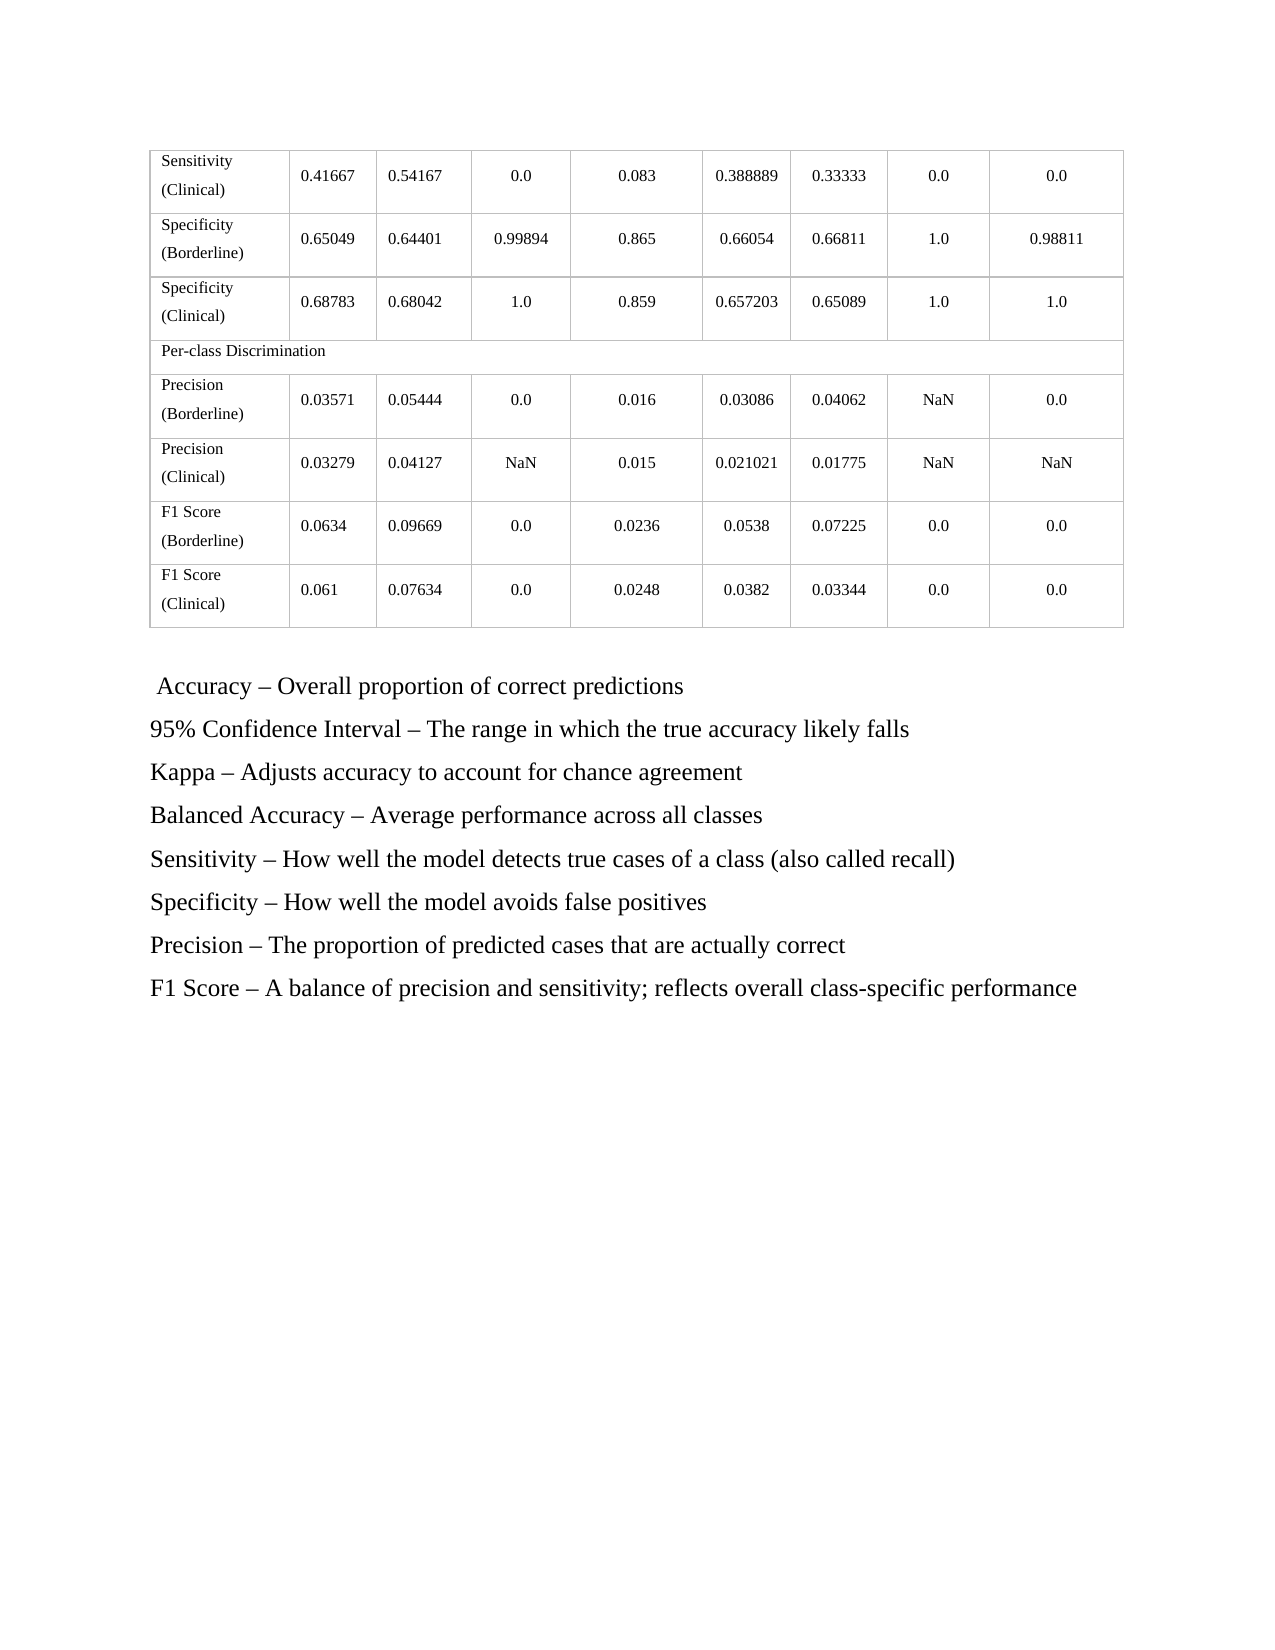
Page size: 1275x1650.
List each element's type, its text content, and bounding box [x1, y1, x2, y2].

table_cell 0.33333 [791, 151, 887, 213]
table_cell 1.0 [472, 278, 570, 340]
table_cell 0.859 [571, 278, 702, 340]
table_cell 0.0 [990, 375, 1123, 437]
table_cell 1.0 [888, 278, 989, 340]
table_cell Precision (Clinical) [151, 439, 289, 501]
table_cell 0.0 [888, 151, 989, 213]
table_cell 0.01775 [791, 439, 887, 501]
table_cell 0.99894 [472, 214, 570, 276]
table_cell 0.68042 [377, 278, 471, 340]
table_cell 0.0634 [290, 502, 376, 564]
table_cell 0.0 [888, 502, 989, 564]
table_cell 0.05444 [377, 375, 471, 437]
table_cell NaN [472, 439, 570, 501]
table_cell 0.0248 [571, 565, 702, 627]
table_cell 0.021021 [703, 439, 790, 501]
table_cell 0.03086 [703, 375, 790, 437]
table_cell 0.07634 [377, 565, 471, 627]
table_cell 0.015 [571, 439, 702, 501]
text Kappa – Adjusts accuracy to account for chance agreement [150, 757, 1125, 786]
table_cell 0.03279 [290, 439, 376, 501]
table_cell 0.0 [888, 565, 989, 627]
table_cell 0.65049 [290, 214, 376, 276]
text Precision – The proportion of predicted cases that are actually correct [150, 930, 1125, 959]
table_cell 0.03344 [791, 565, 887, 627]
table_cell 0.0382 [703, 565, 790, 627]
table_cell 0.0 [990, 502, 1123, 564]
table_cell Per-class Discrimination [151, 341, 1123, 374]
table_cell 0.66811 [791, 214, 887, 276]
table_cell 1.0 [990, 278, 1123, 340]
table_cell 0.865 [571, 214, 702, 276]
text Balanced Accuracy – Average performance across all classes [150, 801, 1125, 829]
table_cell 0.09669 [377, 502, 471, 564]
table_cell 0.083 [571, 151, 702, 213]
table_cell 0.0 [990, 151, 1123, 213]
table_cell 0.0 [472, 565, 570, 627]
table_cell 0.64401 [377, 214, 471, 276]
table_cell 1.0 [888, 214, 989, 276]
table_cell F1 Score (Clinical) [151, 565, 289, 627]
table_cell Specificity (Borderline) [151, 214, 289, 276]
table_cell 0.03571 [290, 375, 376, 437]
table_cell 0.0 [990, 565, 1123, 627]
table_cell NaN [888, 375, 989, 437]
table_cell 0.0538 [703, 502, 790, 564]
table_cell 0.016 [571, 375, 702, 437]
text Specificity – How well the model avoids false positives [150, 887, 1125, 916]
table_cell 0.07225 [791, 502, 887, 564]
text F1 Score – A balance of precision and sensitivity; reflects overall class-specific performance [150, 973, 1125, 1002]
table_cell 0.657203 [703, 278, 790, 340]
text Accuracy – Overall proportion of correct predictions [150, 671, 1125, 700]
table_cell 0.41667 [290, 151, 376, 213]
table_cell F1 Score (Borderline) [151, 502, 289, 564]
table_cell 0.65089 [791, 278, 887, 340]
table_cell 0.0 [472, 502, 570, 564]
table_cell 0.04062 [791, 375, 887, 437]
table_cell 0.0236 [571, 502, 702, 564]
table_cell NaN [888, 439, 989, 501]
table_cell 0.68783 [290, 278, 376, 340]
table_cell 0.0 [472, 375, 570, 437]
table_cell 0.98811 [990, 214, 1123, 276]
table_cell Specificity (Clinical) [151, 278, 289, 340]
table_cell 0.54167 [377, 151, 471, 213]
table_cell Sensitivity (Clinical) [151, 151, 289, 213]
table_cell 0.061 [290, 565, 376, 627]
table_cell NaN [990, 439, 1123, 501]
table_cell 0.04127 [377, 439, 471, 501]
table_cell 0.66054 [703, 214, 790, 276]
text Sensitivity – How well the model detects true cases of a class (also called recall) [150, 844, 1125, 872]
table_cell Precision (Borderline) [151, 375, 289, 437]
text 95% Confidence Interval – The range in which the true accuracy likely falls [150, 714, 1125, 743]
table_cell 0.388889 [703, 151, 790, 213]
table_cell 0.0 [472, 151, 570, 213]
